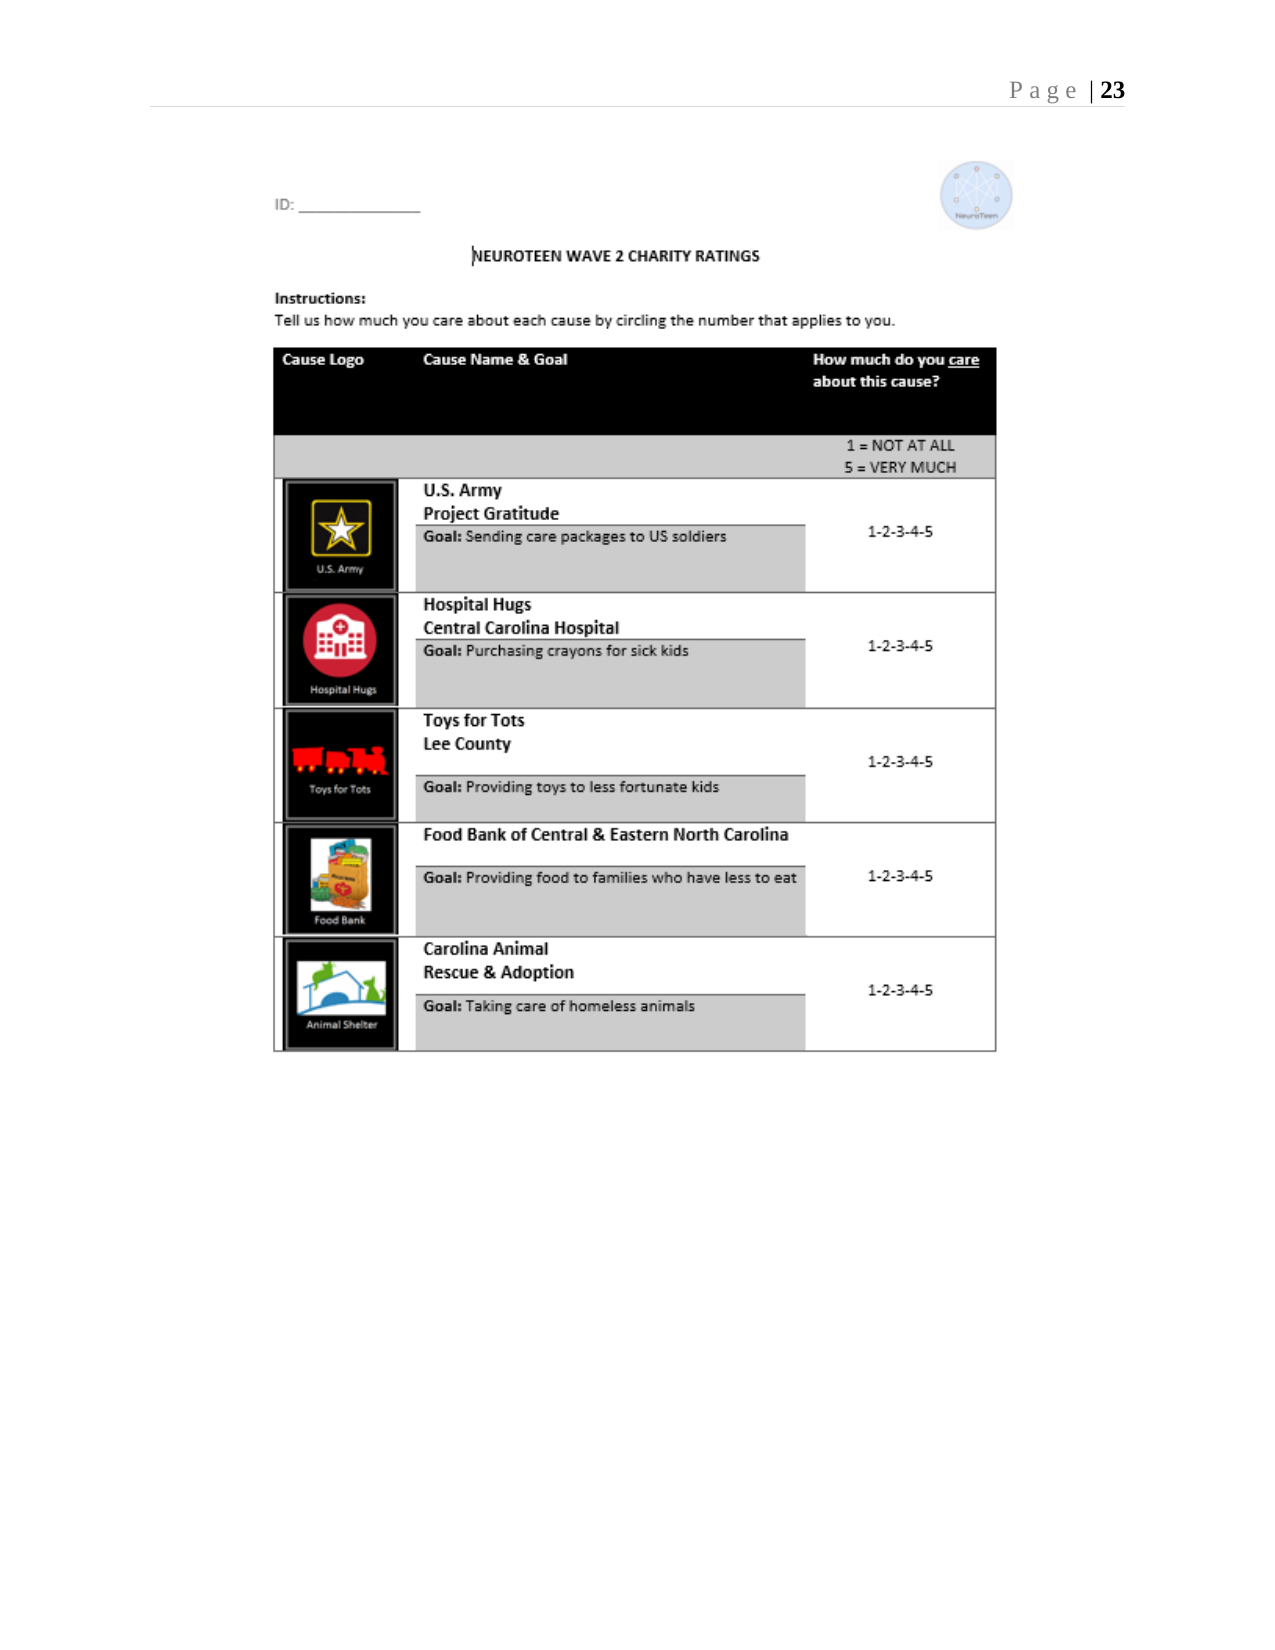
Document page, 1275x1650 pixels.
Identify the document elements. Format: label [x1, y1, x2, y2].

picture [225, 150, 1050, 1096]
